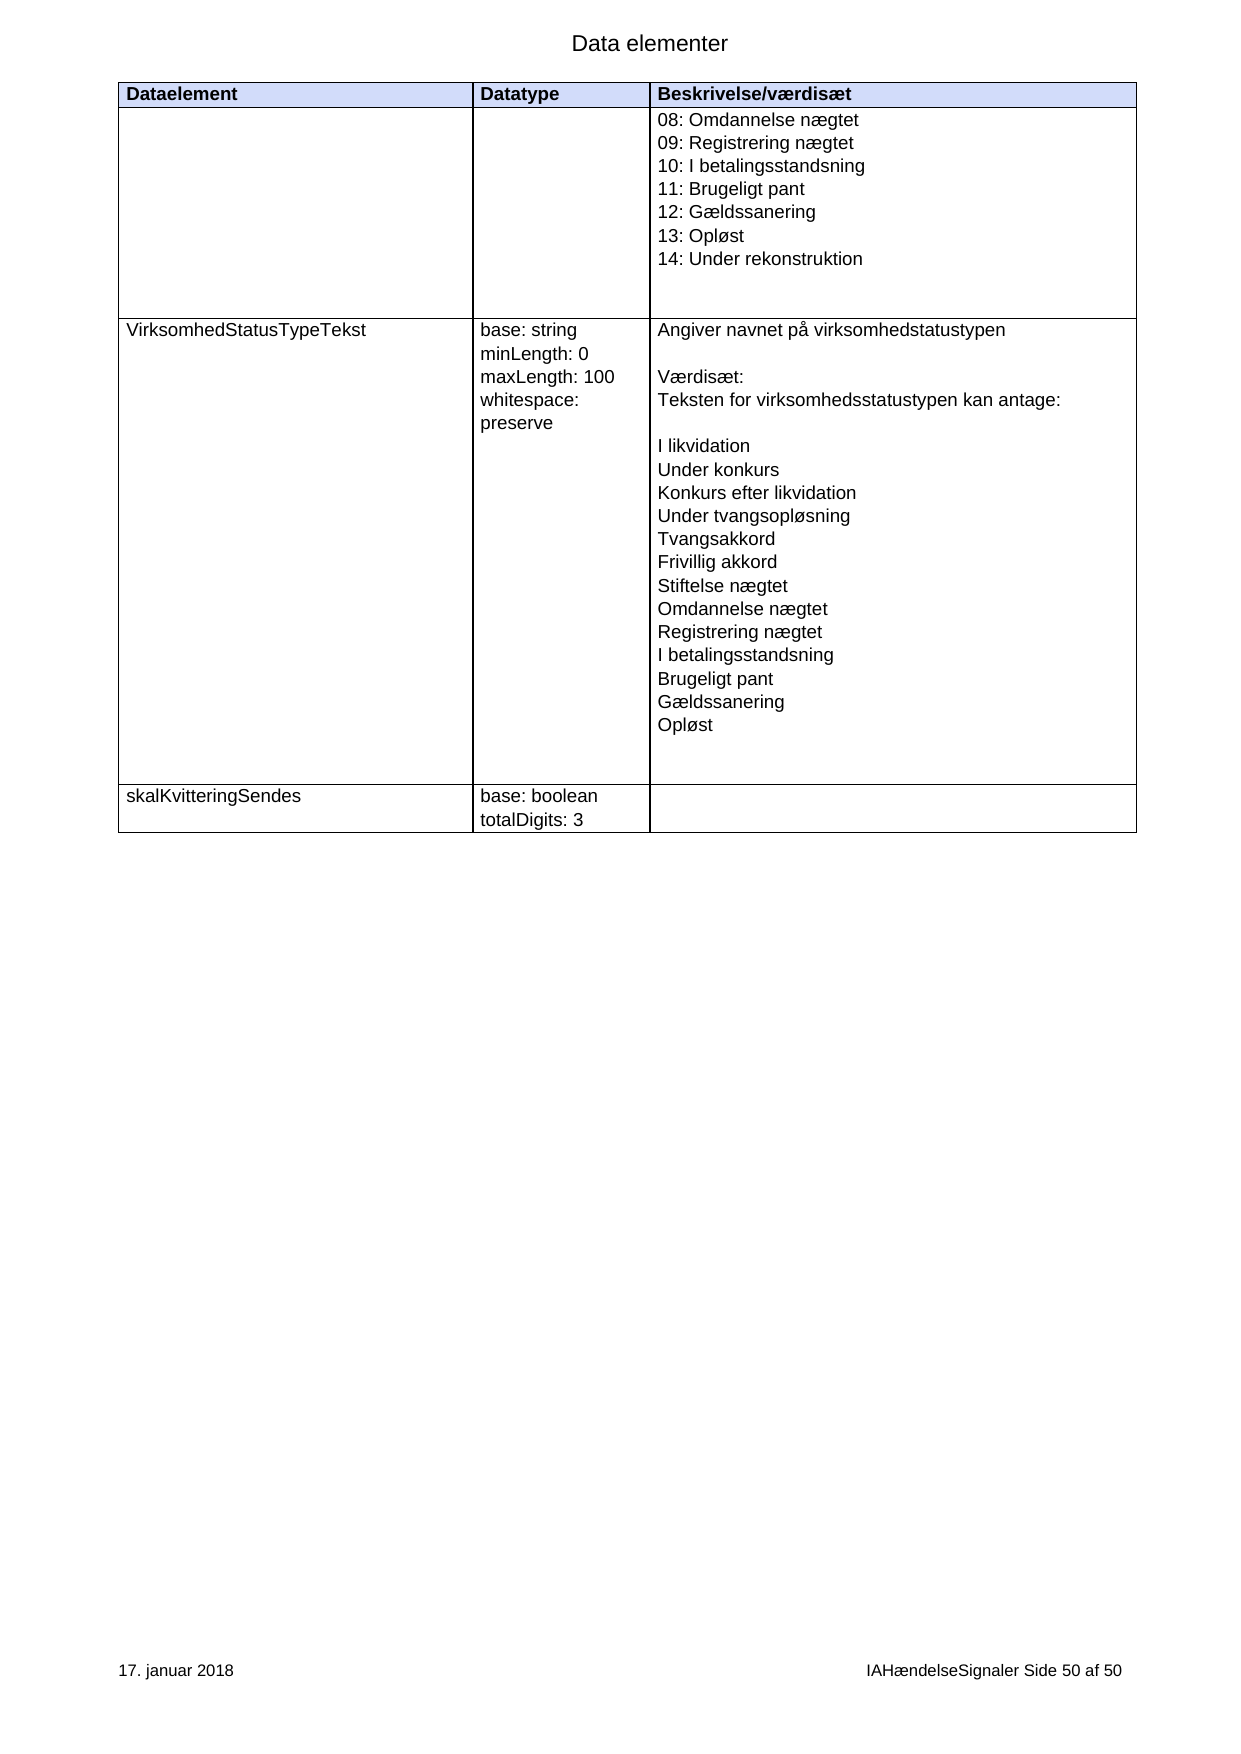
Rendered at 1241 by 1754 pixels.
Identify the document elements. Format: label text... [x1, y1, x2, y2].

table_cell base: boolean totalDigits: 3 [474, 785, 649, 832]
table_cell base: string minLength: 0 maxLength: 100 whitespace: preserve [474, 319, 649, 784]
table_cell Angiver navnet på virksomhedstatustypen Værdisæt: Teksten for virksomhedsstatustypen kan antage: I likvidation Under konkurs Konkurs efter likvidation Under tvangsopløsning Tvangsakkord Frivillig akkord Stiftelse nægtet Omdannelse nægtet Registrering nægtet I betalingsstandsning Brugeligt pant Gældssanering Opløst [651, 319, 1136, 784]
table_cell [651, 108, 1136, 317]
table_header Dataelement [119, 83, 472, 107]
table_cell VirksomhedStatusTypeTekst [119, 319, 472, 784]
table_header Datatype [474, 83, 649, 107]
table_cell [474, 108, 649, 317]
table_header Beskrivelse/værdisæt [651, 83, 1136, 107]
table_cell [119, 108, 472, 317]
table_cell skalKvitteringSendes [119, 785, 472, 832]
table_cell [651, 785, 1136, 832]
